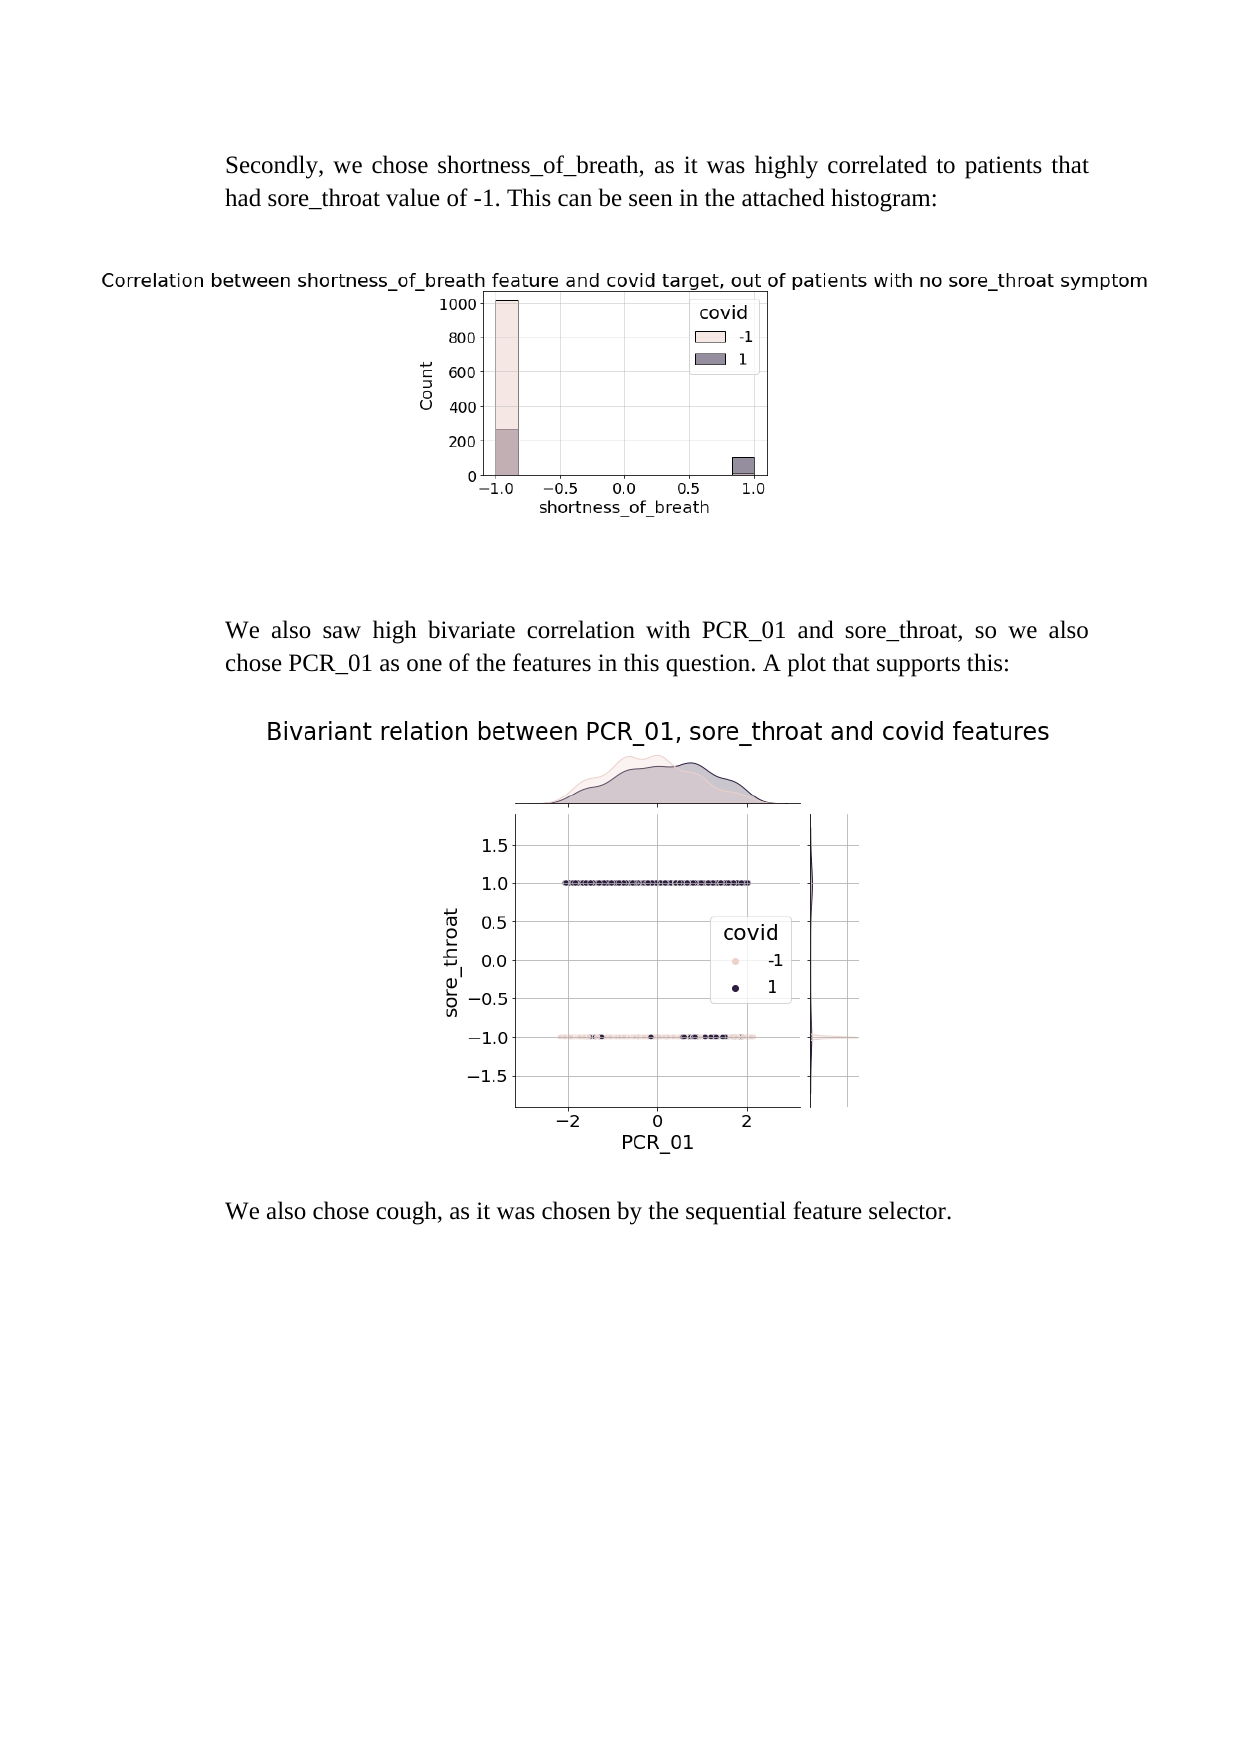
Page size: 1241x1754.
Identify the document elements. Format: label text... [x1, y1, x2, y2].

text We also chose cough, as it was chosen by the sequential feature selector. [225, 1196, 1090, 1225]
text We also saw high bivariate correlation with PCR_01 and sore_throat, so we also chose PCR_01 as one of the features in this question. A plot that supports this: [225, 615, 1090, 677]
text Secondly, we chose shortness_of_breath, as it was highly correlated to patients that had sore_throat value of -1. This can be seen in the attached histogram: [225, 150, 1090, 212]
picture [259, 714, 1056, 1160]
picture [95, 267, 1153, 522]
